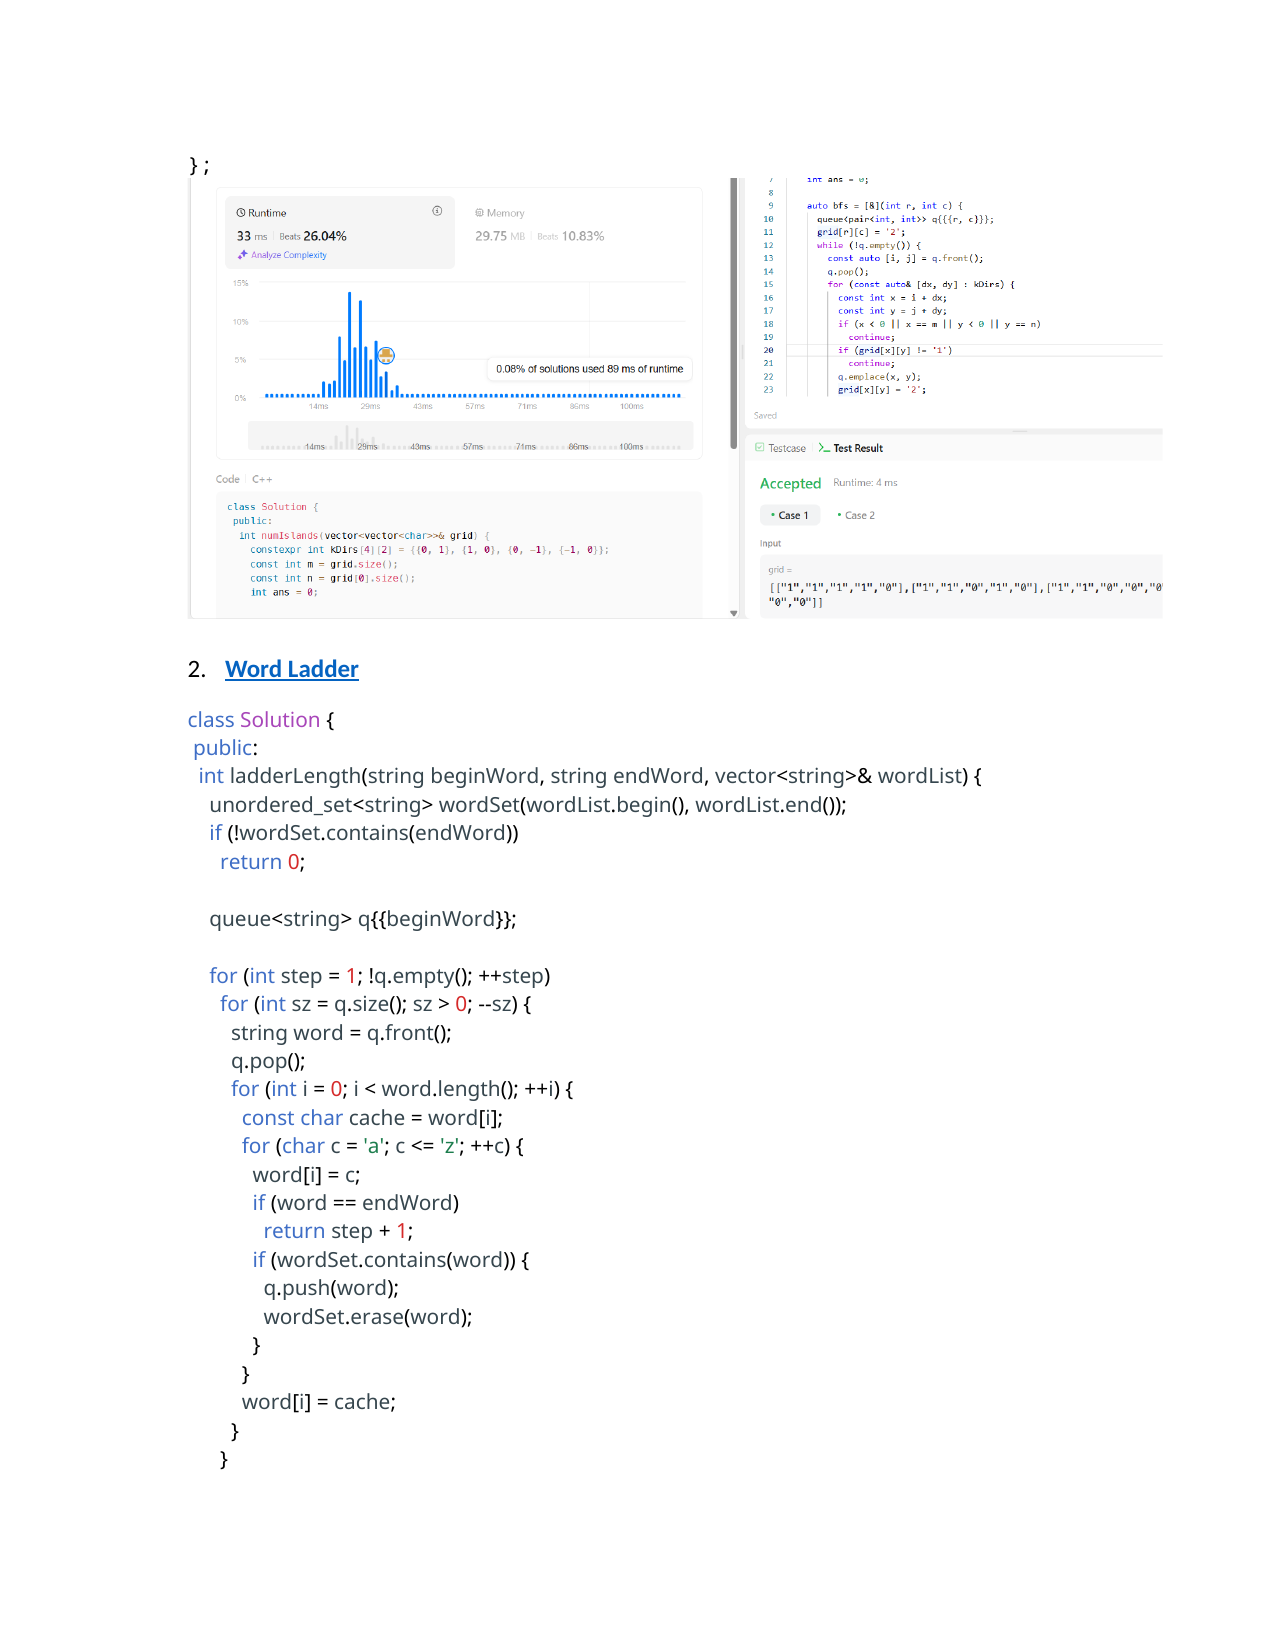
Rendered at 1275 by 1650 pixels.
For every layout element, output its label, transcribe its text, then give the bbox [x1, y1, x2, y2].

text unordered_set<string> wordSet(wordList.begin(), wordList.end()); [187, 790, 1125, 818]
text for (int step = 1; !q.empty(); ++step) [187, 961, 1125, 989]
text for (int i = 0; i < word.length(); ++i) { [187, 1074, 1125, 1103]
text public: [187, 733, 1125, 762]
text } [187, 1359, 1125, 1387]
text int ladderLength(string beginWord, string endWord, vector<string>& wordList) { [187, 762, 1125, 790]
text wordSet.erase(word); [187, 1302, 1125, 1330]
text if (!wordSet.contains(endWord)) [187, 818, 1125, 847]
text } [187, 1330, 1125, 1359]
text q.push(word); [187, 1273, 1125, 1302]
text if (word == endWord) [187, 1188, 1125, 1217]
text } [187, 1416, 1125, 1444]
picture [187, 178, 1163, 619]
text queue<string> q{{beginWord}}; [187, 904, 1125, 932]
text q.pop(); [187, 1046, 1125, 1074]
text return step + 1; [187, 1217, 1125, 1245]
text word[i] = cache; [187, 1387, 1125, 1416]
text return 0; [187, 847, 1125, 875]
text for (int sz = q.size(); sz > 0; --sz) { [187, 989, 1125, 1018]
text }; [187, 150, 1125, 178]
text word[i] = c; [187, 1160, 1125, 1188]
text if (wordSet.contains(word)) { [187, 1245, 1125, 1273]
text const char cache = word[i]; [187, 1103, 1125, 1131]
text string word = q.front(); [187, 1018, 1125, 1046]
text class Solution { [187, 705, 1125, 733]
list Word Ladder [187, 653, 1125, 684]
text for (char c = 'a'; c <= 'z'; ++c) { [187, 1131, 1125, 1160]
text } [187, 1444, 1125, 1473]
